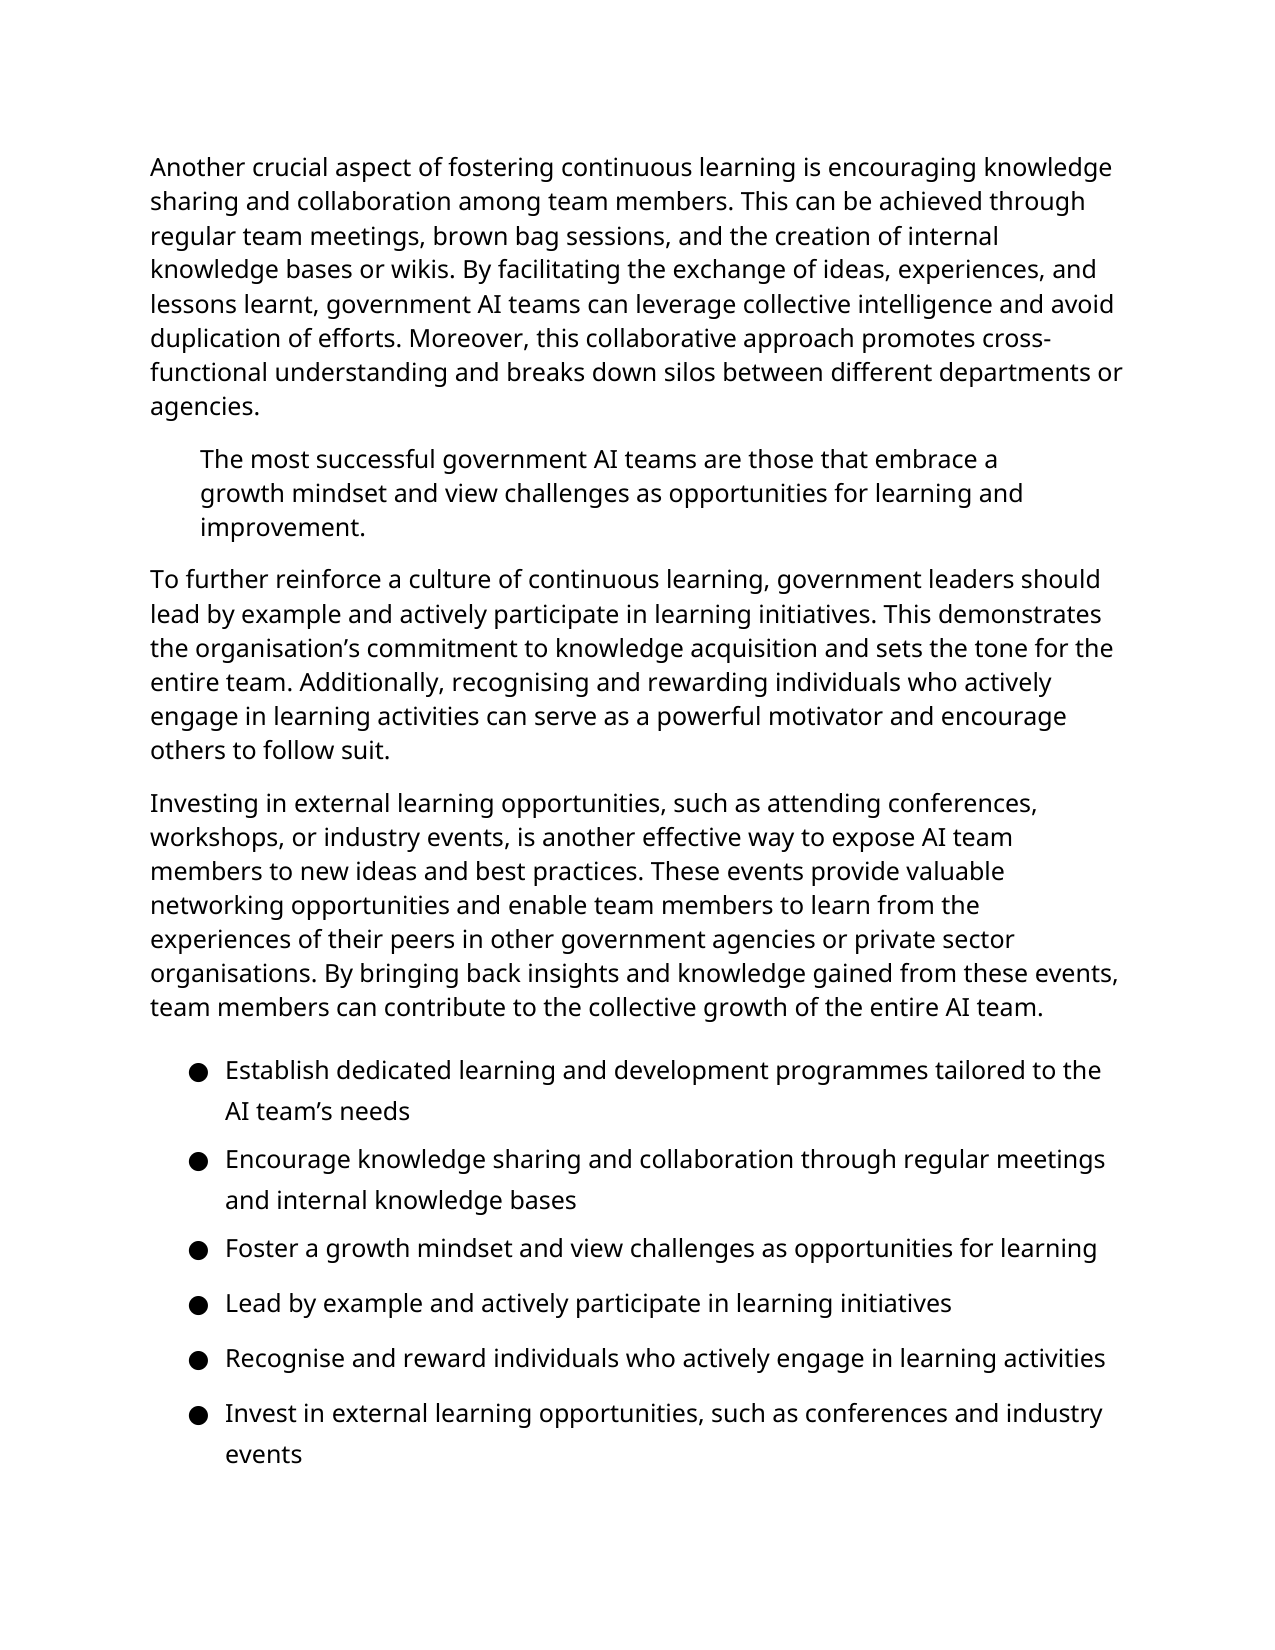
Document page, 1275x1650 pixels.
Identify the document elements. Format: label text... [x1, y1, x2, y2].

text The most successful government AI teams are those that embrace a growth mindset and view challenges as opportunities for learning and improvement. [200, 441, 1075, 543]
list Establish dedicated learning and development programmes tailored to the AI team’s needs [187, 1042, 1125, 1128]
list Encourage knowledge sharing and collaboration through regular meetings and internal knowledge bases [187, 1132, 1125, 1217]
list Recognise and reward individuals who actively engage in learning activities [187, 1331, 1125, 1382]
list Invest in external learning opportunities, such as conferences and industry events [187, 1386, 1125, 1471]
list Lead by example and actively participate in learning initiatives [187, 1276, 1125, 1327]
text To further reinforce a culture of continuous learning, government leaders should lead by example and actively participate in learning initiatives. This demonstrates the organisation’s commitment to knowledge acquisition and sets the tone for the entire team. Additionally, recognising and rewarding individuals who actively engage in learning activities can serve as a powerful motivator and encourage others to follow suit. [150, 562, 1125, 767]
text Investing in external learning opportunities, such as attending conferences, workshops, or industry events, is another effective way to expose AI team members to new ideas and best practices. These events provide valuable networking opportunities and enable team members to learn from the experiences of their peers in other government agencies or private sector organisations. By bringing back insights and knowledge gained from these events, team members can contribute to the collective growth of the entire AI team. [150, 785, 1125, 1024]
text Another crucial aspect of fostering continuous learning is encouraging knowledge sharing and collaboration among team members. This can be achieved through regular team meetings, brown bag sessions, and the creation of internal knowledge bases or wikis. By facilitating the exchange of ideas, experiences, and lessons learnt, government AI teams can leverage collective intelligence and avoid duplication of efforts. Moreover, this collaborative approach promotes cross-functional understanding and breaks down silos between different departments or agencies. [150, 150, 1125, 422]
list Foster a growth mindset and view challenges as opportunities for learning [187, 1221, 1125, 1272]
